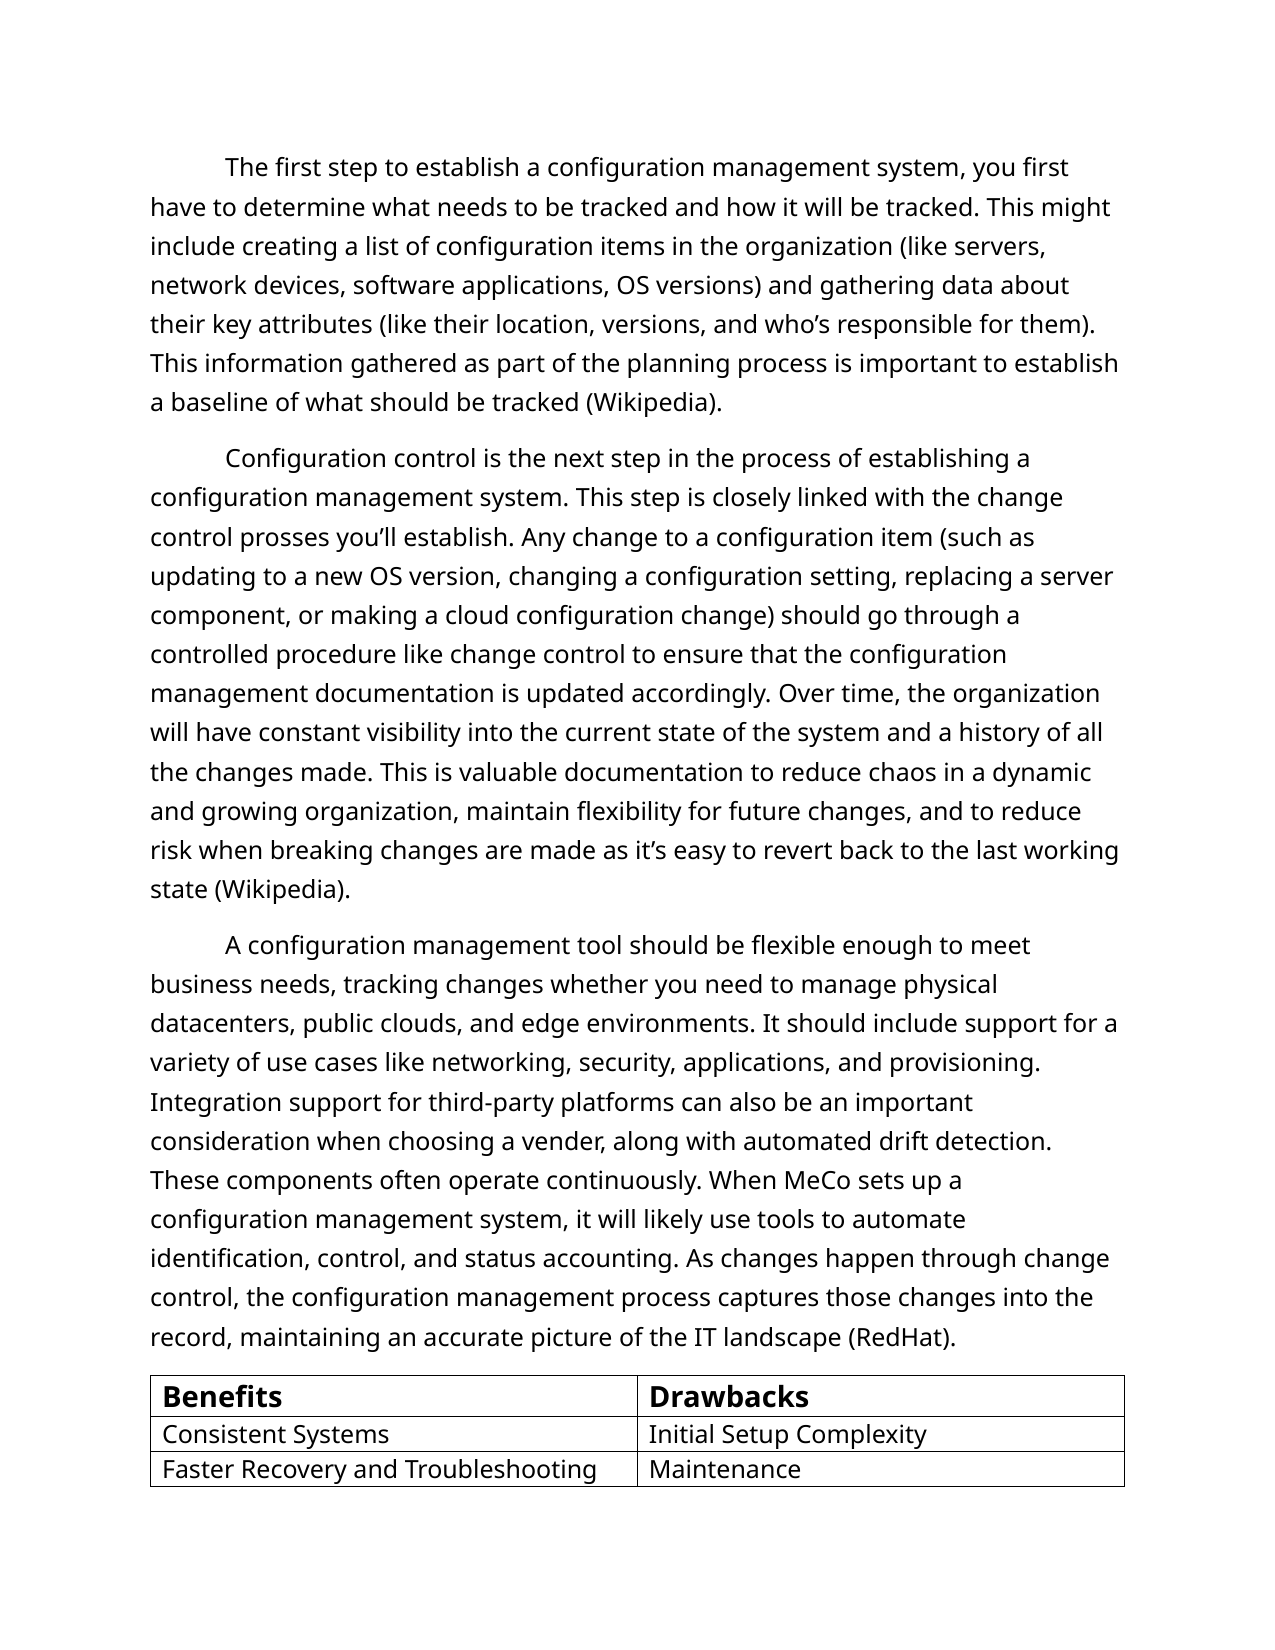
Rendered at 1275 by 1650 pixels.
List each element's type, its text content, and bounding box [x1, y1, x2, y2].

text A configuration management tool should be flexible enough to meet business needs, tracking changes whether you need to manage physical datacenters, public clouds, and edge environments. It should include support for a variety of use cases like networking, security, applications, and provisioning. Integration support for third-party platforms can also be an important consideration when choosing a vender, along with automated drift detection. These components often operate continuously. When MeCo sets up a configuration management system, it will likely use tools to automate identification, control, and status accounting. As changes happen through change control, the configuration management process captures those changes into the record, maintaining an accurate picture of the IT landscape (RedHat). [150, 927, 1125, 1353]
table_cell Faster Recovery and Troubleshooting [151, 1452, 637, 1486]
text The first step to establish a configuration management system, you first have to determine what needs to be tracked and how it will be tracked. This might include creating a list of configuration items in the organization (like servers, network devices, software applications, OS versions) and gathering data about their key attributes (like their location, versions, and who’s responsible for them). This information gathered as part of the planning process is important to establish a baseline of what should be tracked (Wikipedia). [150, 150, 1125, 419]
table_header Benefits [151, 1376, 637, 1416]
table_header Drawbacks [638, 1376, 1124, 1416]
table_cell Consistent Systems [151, 1417, 637, 1451]
text Configuration control is the next step in the process of establishing a configuration management system. This step is closely linked with the change control prosses you’ll establish. Any change to a configuration item (such as updating to a new OS version, changing a configuration setting, replacing a server component, or making a cloud configuration change) should go through a controlled procedure like change control to ensure that the configuration management documentation is updated accordingly. Over time, the organization will have constant visibility into the current state of the system and a history of all the changes made. This is valuable documentation to reduce chaos in a dynamic and growing organization, maintain flexibility for future changes, and to reduce risk when breaking changes are made as it’s easy to revert back to the last working state (Wikipedia). [150, 441, 1125, 906]
table_cell Maintenance [638, 1452, 1124, 1486]
table_cell Initial Setup Complexity [638, 1417, 1124, 1451]
